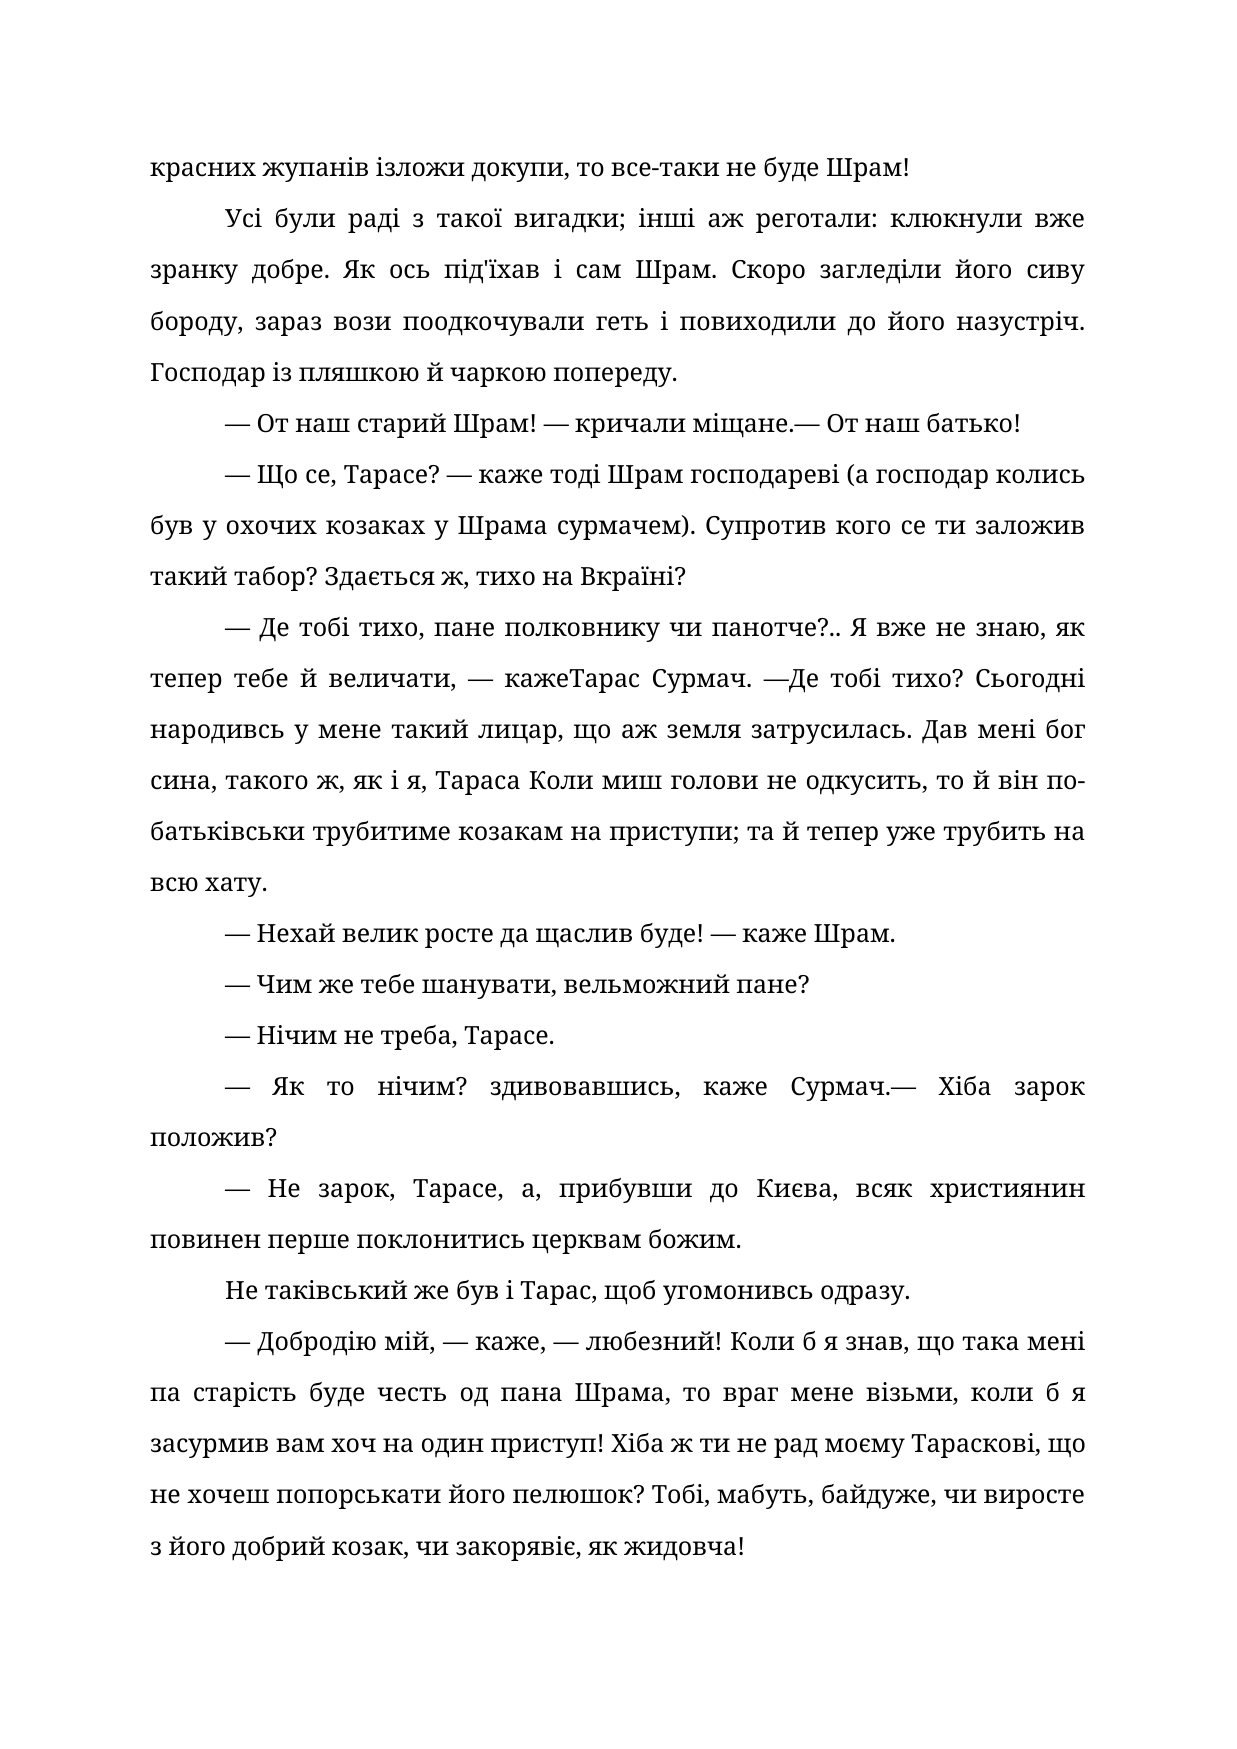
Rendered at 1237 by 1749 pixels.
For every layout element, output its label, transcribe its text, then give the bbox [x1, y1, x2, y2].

text — Добродію мій, — каже, — любезний! Коли б я знав, що така мені па старість буде честь од пана Шрама, то враг мене візьми, коли б я засурмив вам хоч на один приступ! Хіба ж ти не рад моєму Тараскові, що не хочеш попорськати його пелюшок? Тобі, мабуть, байдуже, чи виросте з його добрий козак, чи закорявіє, як жидовча! [150, 1324, 1086, 1562]
text Не таківський же був і Тарас, щоб угомонивсь одразу. [150, 1273, 1086, 1307]
text — Не зарок, Тарасе, а, прибувши до Києва, всяк християнин повинен перше поклонитись церквам божим. [150, 1171, 1086, 1256]
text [150, 150, 1086, 184]
text — Нехай велик росте да щаслив буде! — каже Шрам. [150, 916, 1086, 950]
text — Де тобі тихо, пане полковнику чи панотче?.. Я вже не знаю, як тепер тебе й величати, — кажеТарас Сурмач. —Де тобі тихо? Сьогодні народивсь у мене такий лицар, що аж земля затрусилась. Дав мені бог сина, такого ж, як і я, Тараса Коли миш голови не одкусить, то й він по-батьківськи трубитиме козакам на приступи; та й тепер уже трубить на всю хату. [150, 609, 1086, 899]
text — Як то нічим? здивовавшись, каже Сурмач.— Хіба зарок положив? [150, 1069, 1086, 1154]
text Усі були раді з такої вигадки; інші аж реготали: клюкнули вже зранку добре. Як ось під'їхав і сам Шрам. Скоро загледіли його сиву бороду, зараз вози поодкочували геть і повиходили до його назустріч. Господар із пляшкою й чаркою попереду. [150, 201, 1086, 388]
text — Що се, Тарасе? — каже тоді Шрам господареві (а господар колись був у охочих козаках у Шрама сурмачем). Супротив кого се ти заложив такий табор? Здається ж, тихо на Вкраїні? [150, 456, 1086, 592]
text — Чим же тебе шанувати, вельможний пане? [150, 967, 1086, 1001]
text — От наш старий Шрам! — кричали міщане.— От наш батько! [150, 405, 1086, 439]
text — Нічим не треба, Тарасе. [150, 1018, 1086, 1052]
